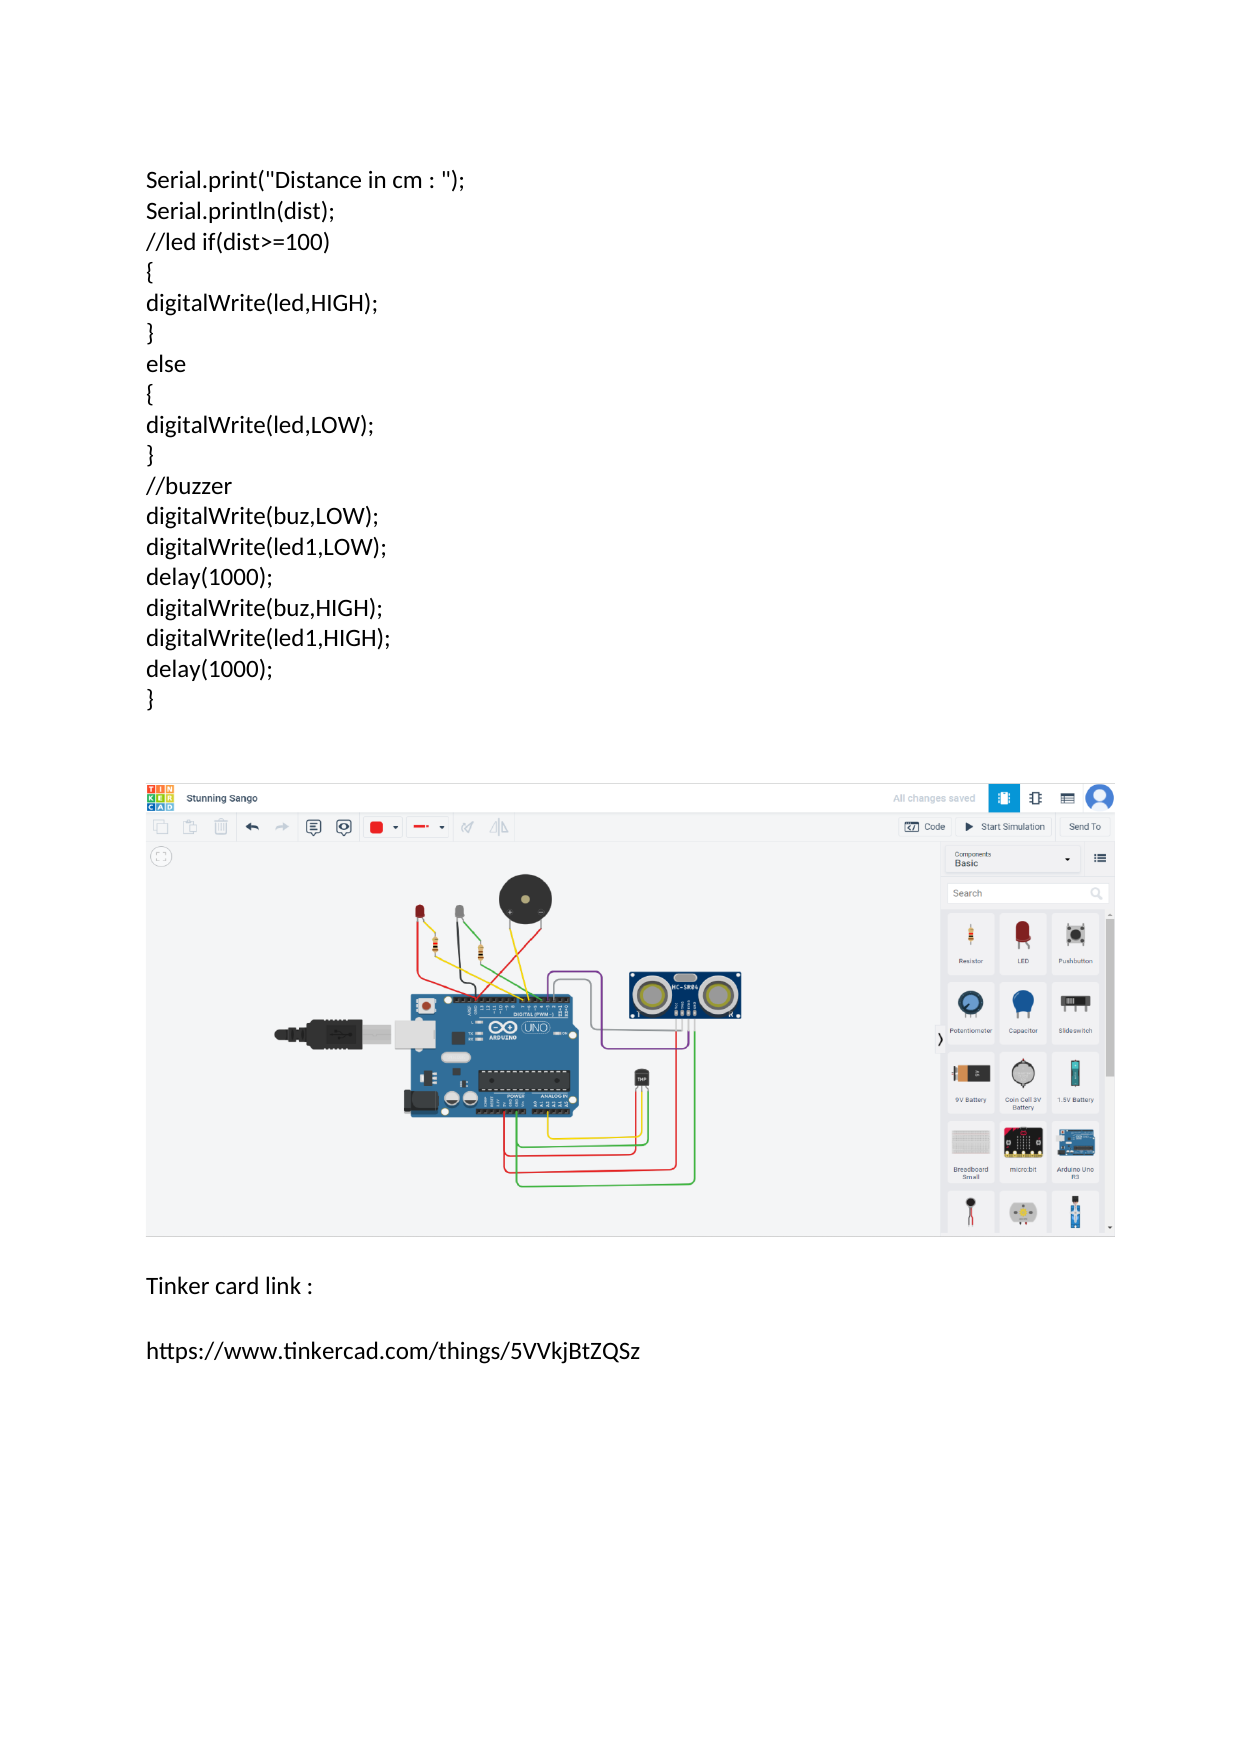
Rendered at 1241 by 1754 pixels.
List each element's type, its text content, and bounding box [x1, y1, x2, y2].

picture [145, 782, 1115, 1237]
text https://www.tinkercad.com/things/5VVkjBtZQSz [133, 1335, 1103, 1366]
text digitalWrite(led,LOW); [133, 409, 1103, 439]
text digitalWrite(led,HIGH); [133, 287, 1103, 317]
text } [133, 683, 1103, 714]
text digitalWrite(led1,HIGH); [133, 622, 1103, 653]
text else [133, 348, 1103, 378]
text delay(1000); [133, 561, 1103, 592]
text { [133, 378, 1103, 409]
text Serial.println(dist); [133, 195, 1103, 226]
text } [133, 317, 1103, 348]
text digitalWrite(buz,LOW); [133, 500, 1103, 531]
text Serial.print("Distance in cm : "); [133, 164, 1103, 195]
text Tinker card link : [133, 1271, 1103, 1301]
text //led if(dist>=100) [133, 226, 1103, 256]
text //buzzer [133, 470, 1103, 500]
text { [133, 256, 1103, 287]
text digitalWrite(led1,LOW); [133, 531, 1103, 561]
text digitalWrite(buz,HIGH); [133, 592, 1103, 622]
text delay(1000); [133, 653, 1103, 683]
text } [133, 439, 1103, 470]
